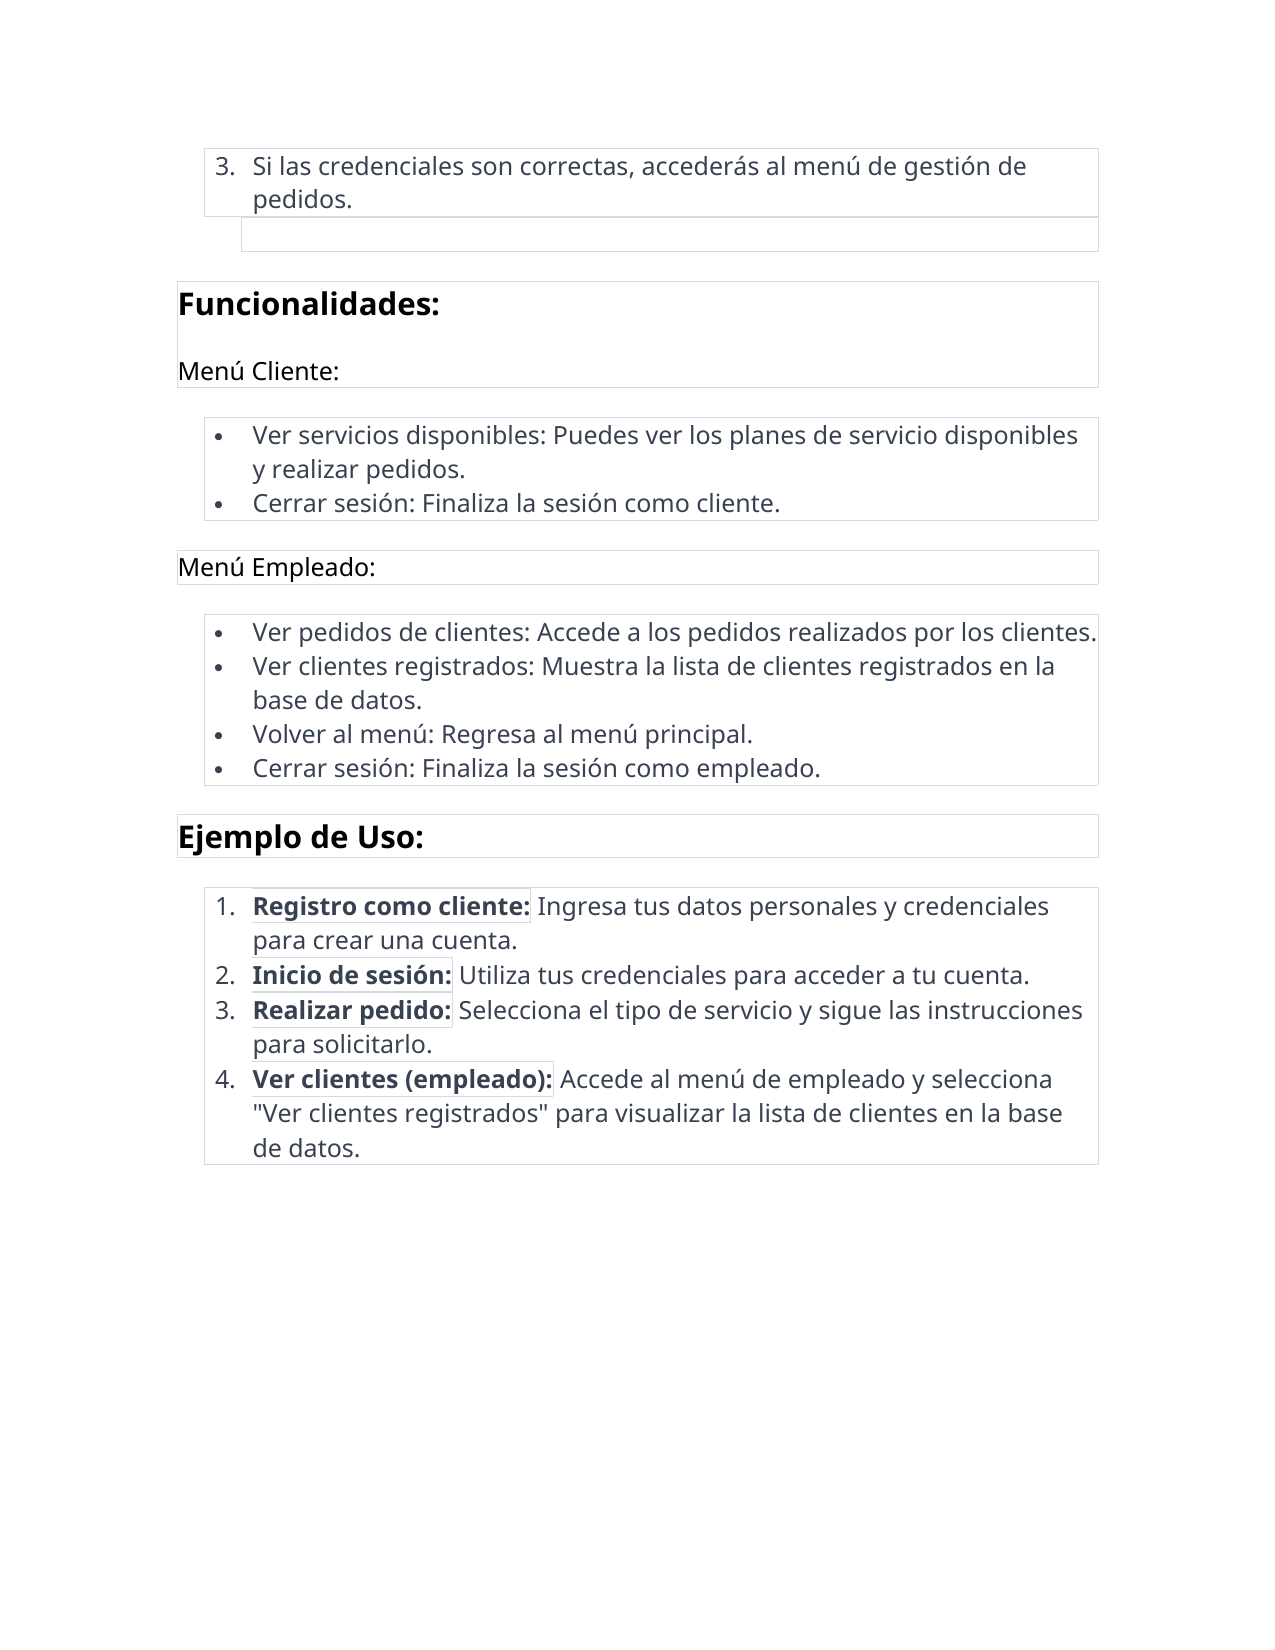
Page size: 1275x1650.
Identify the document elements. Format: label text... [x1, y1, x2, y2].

list Inicio de sesión: Utiliza tus credenciales para acceder a tu cuenta. [205, 956, 452, 991]
list Cerrar sesión: Finaliza la sesión como cliente. [205, 485, 1098, 520]
text Funcionalidades: [178, 282, 1098, 324]
list Volver al menú: Regresa al menú principal. [205, 716, 1098, 750]
list Si las credenciales son correctas, accederás al menú de gestión de pedidos. [205, 149, 1098, 216]
list Ver clientes registrados: Muestra la lista de clientes registrados en la base de datos. [205, 648, 1098, 716]
list Cerrar sesión: Finaliza la sesión como empleado. [205, 750, 1098, 785]
text Menú Empleado: [178, 551, 1098, 584]
text Ejemplo de Uso: [178, 815, 1098, 857]
list Inicio de sesión: Utiliza tus credenciales para acceder a tu cuenta. [453, 956, 1098, 991]
list Realizar pedido: Selecciona el tipo de servicio y sigue las instrucciones para solicitarlo. [205, 991, 1098, 1061]
list Ver clientes (empleado): Accede al menú de empleado y selecciona "Ver clientes registrados" para visualizar la lista de clientes en la base de datos. [205, 1061, 1098, 1164]
list Ver pedidos de clientes: Accede a los pedidos realizados por los clientes. [205, 615, 1098, 648]
list Registro como cliente: Ingresa tus datos personales y credenciales para crear una cuenta. [205, 888, 1098, 956]
list Ver servicios disponibles: Puedes ver los planes de servicio disponibles y realizar pedidos. [205, 418, 1098, 485]
text Menú Cliente: [178, 353, 1098, 387]
